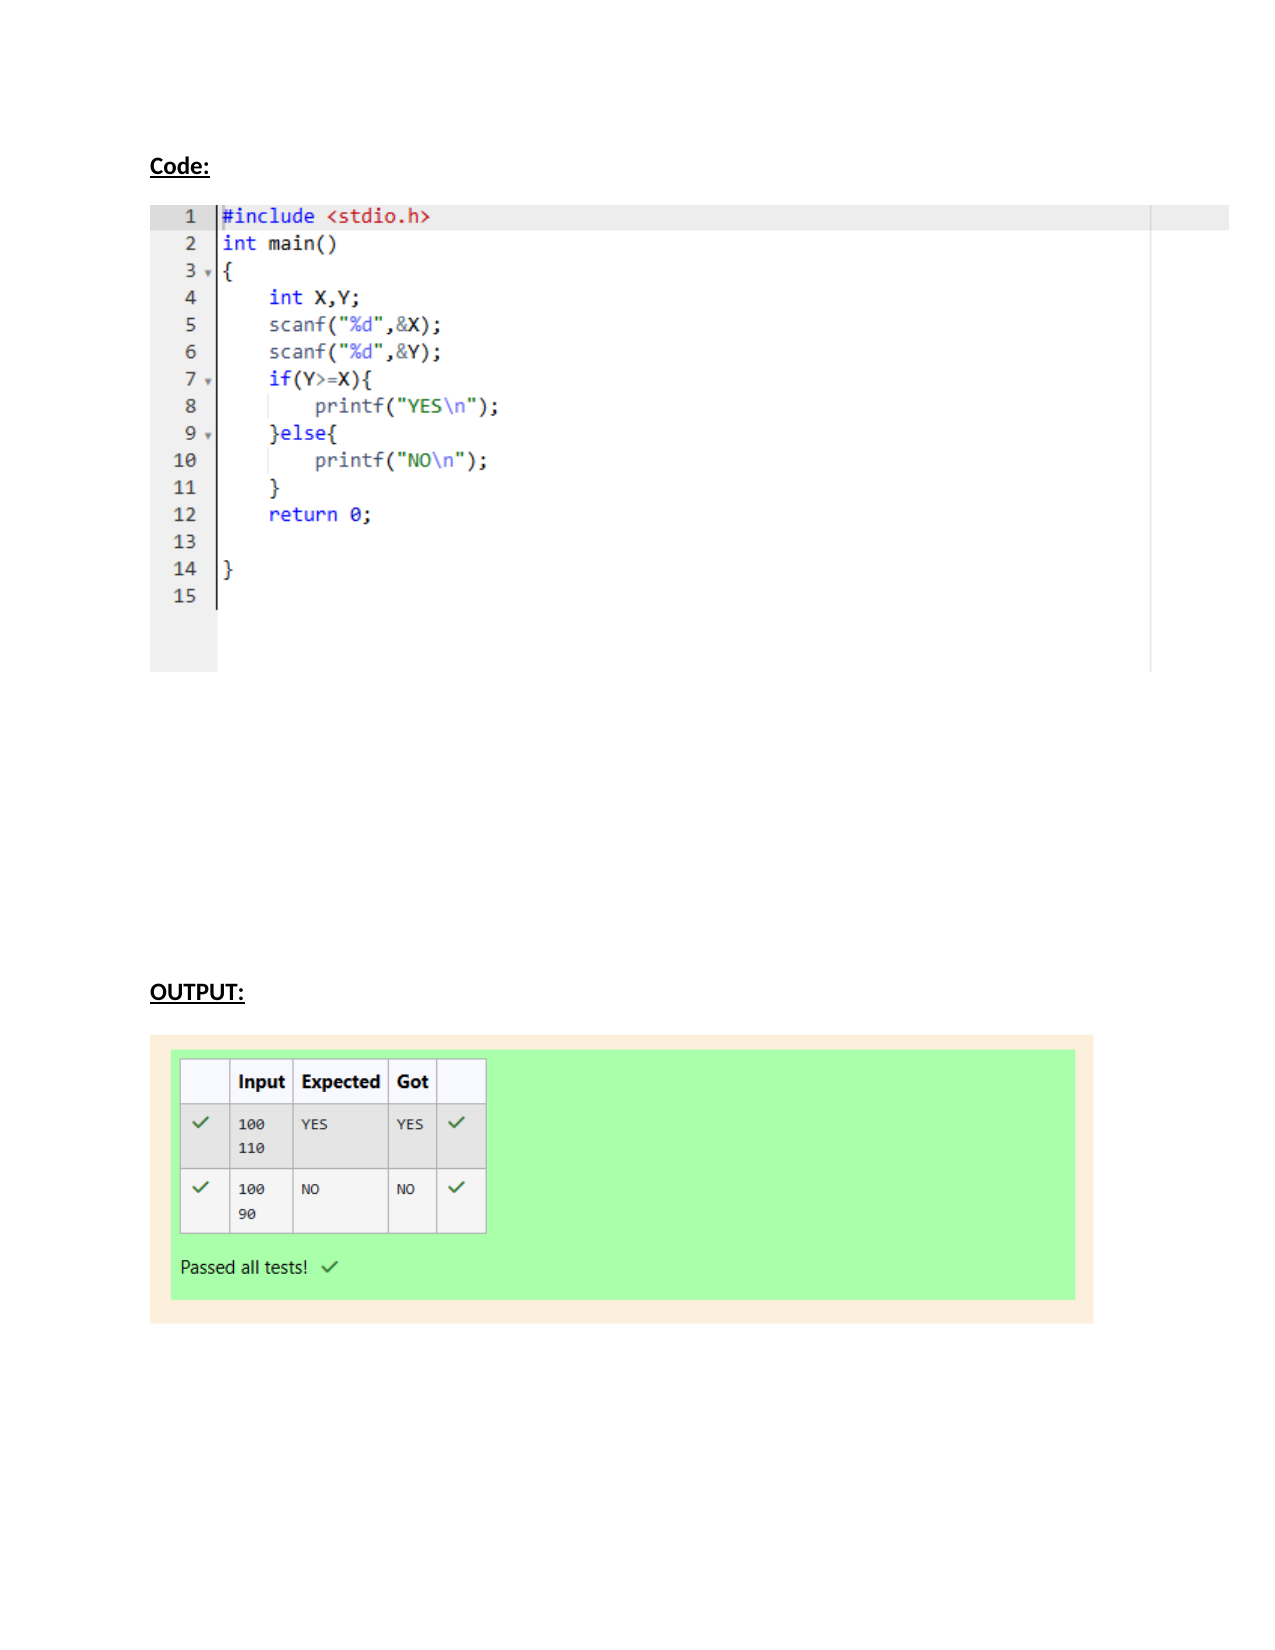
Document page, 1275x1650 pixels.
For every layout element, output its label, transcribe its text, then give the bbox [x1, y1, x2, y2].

text OUTPUT: [150, 976, 1125, 1007]
picture [150, 205, 1230, 672]
text Code: [150, 150, 1125, 181]
picture [150, 1032, 1094, 1325]
